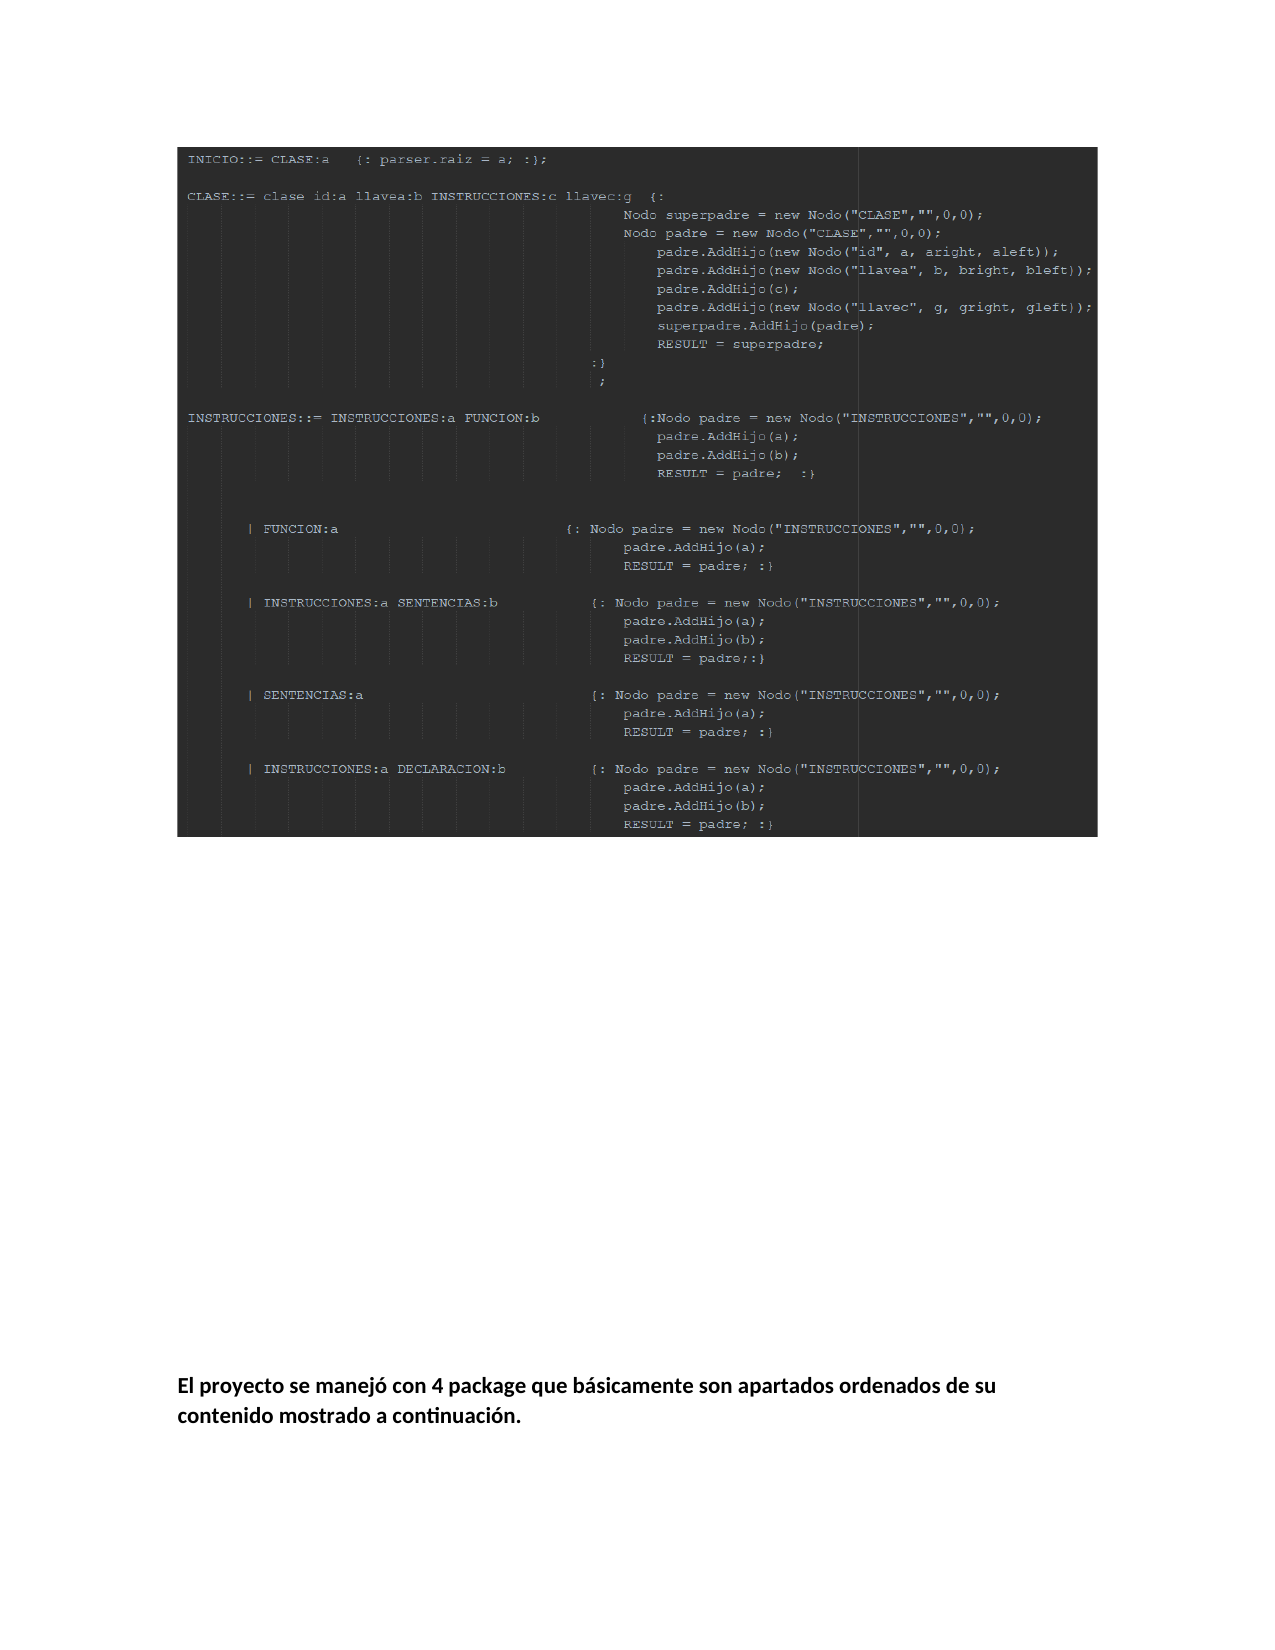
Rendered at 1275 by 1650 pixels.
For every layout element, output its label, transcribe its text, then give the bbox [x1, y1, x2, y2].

picture [177, 147, 1098, 837]
text El proyecto se manejó con 4 package que básicamente son apartados ordenados de su contenido mostrado a continuación. [177, 1371, 1098, 1429]
